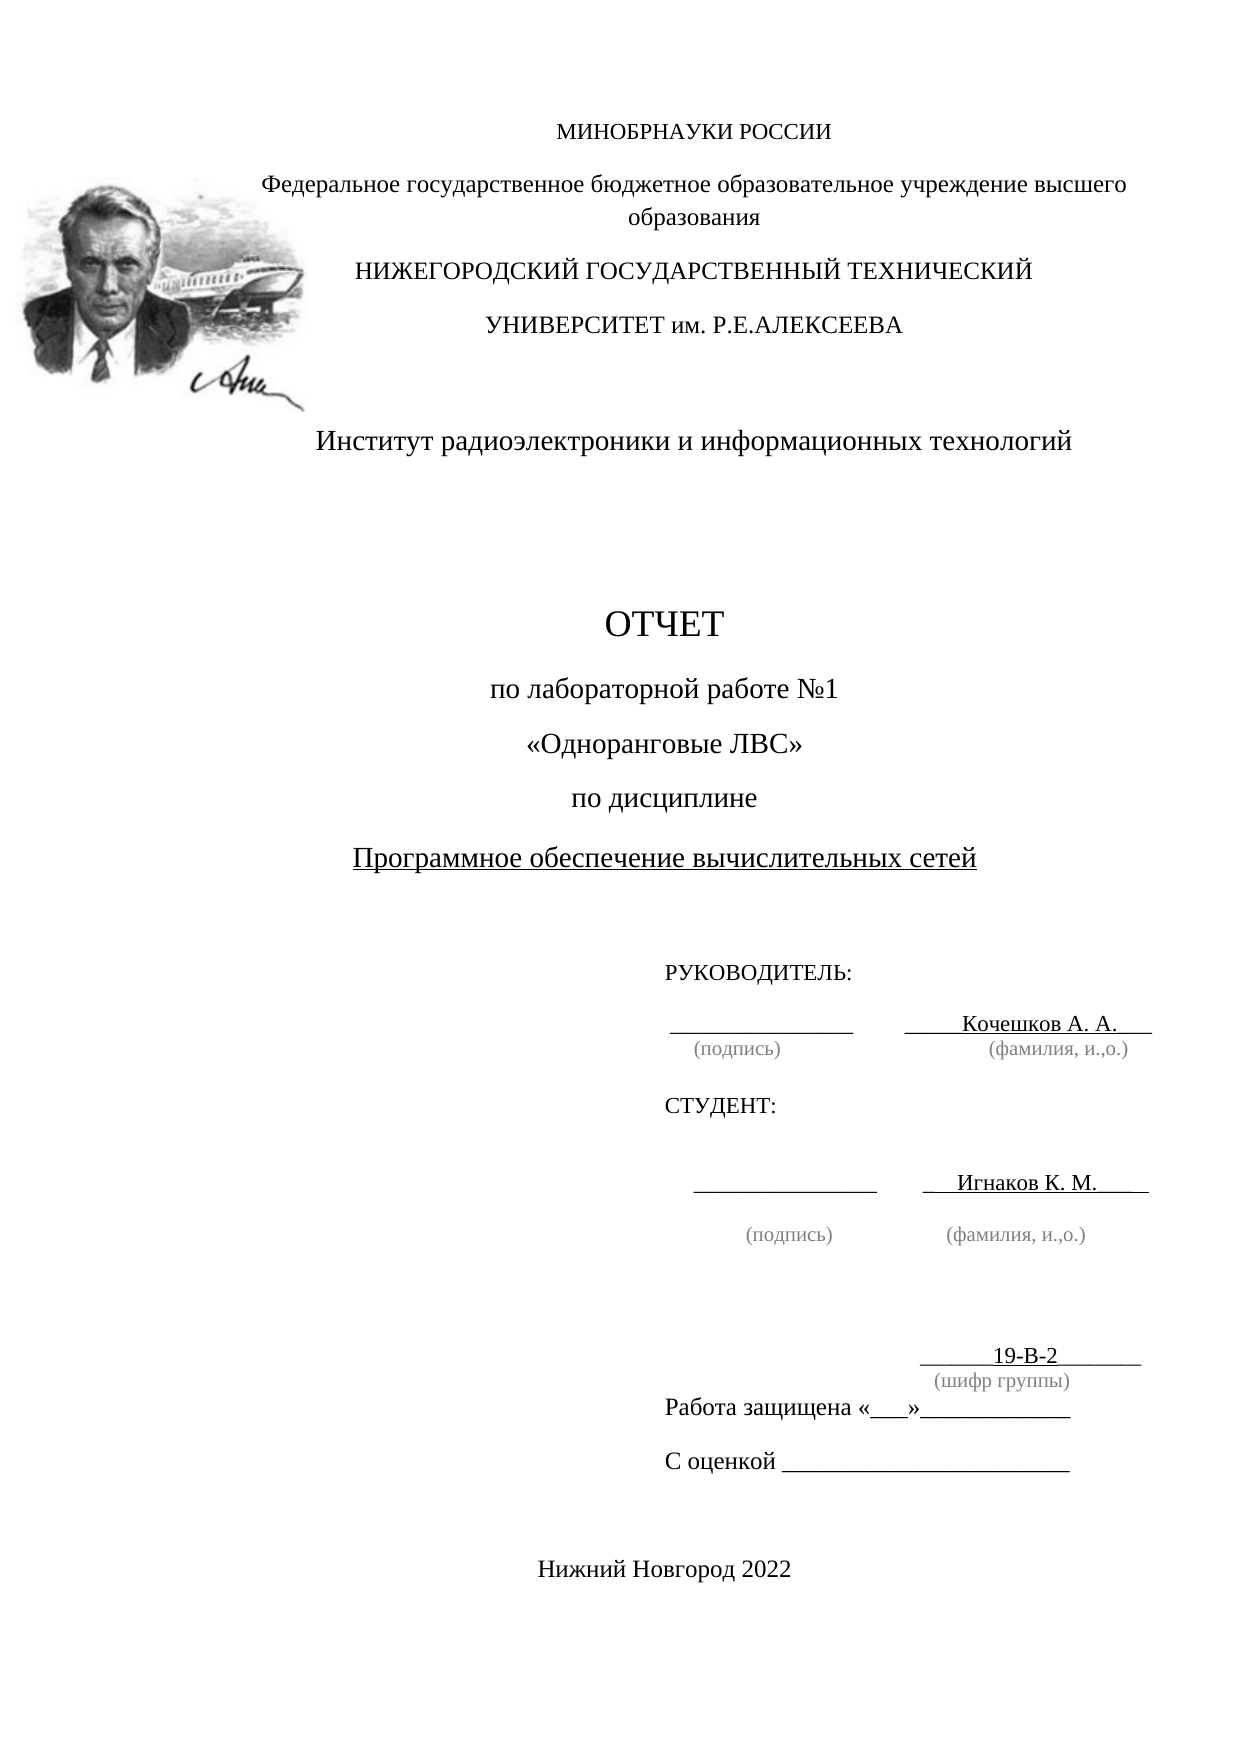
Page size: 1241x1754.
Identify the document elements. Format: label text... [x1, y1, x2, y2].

text Программное обеспечение вычислительных сетей [177, 840, 1152, 873]
text Нижний Новгород 2022 [177, 1554, 1152, 1582]
text _______19-В-2________ [664, 1342, 1152, 1368]
text РУКОВОДИТЕЛЬ: [664, 958, 1152, 985]
text Федеральное государственное бюджетное образовательное учреждение высшего образования [236, 169, 1152, 231]
text Работа защищена «___»____________ [664, 1392, 1152, 1421]
text ________________ _____Кочешков А. А.___ [664, 1009, 1152, 1036]
text по лабораторной работе №1 [177, 672, 1152, 705]
text (подпись) (фамилия, и.,о.) [664, 1036, 1152, 1060]
text (шифр группы) [664, 1368, 1152, 1392]
text по дисциплине [177, 780, 1152, 814]
text «Одноранговые ЛВС» [177, 726, 1152, 759]
text СТУДЕНТ: [664, 1092, 1152, 1118]
text С оценкой _______________________ [664, 1446, 1152, 1475]
text МИНОБРНАУКИ РОССИИ [236, 118, 1152, 144]
text ________________ _ Игнаков К. М.___ [693, 1169, 1152, 1196]
text Институт радиоэлектроники и информационных технологий [236, 423, 1152, 457]
text (подпись) (фамилия, и.,о.) [664, 1222, 1152, 1246]
text ОТЧЕТ [177, 601, 1152, 644]
text НИЖЕГОРОДСКИЙ ГОСУДАРСТВЕННЫЙ ТЕХНИЧЕСКИЙ [236, 256, 1152, 285]
text УНИВЕРСИТЕТ им. Р.Е.АЛЕКСЕЕВА [236, 310, 1152, 339]
